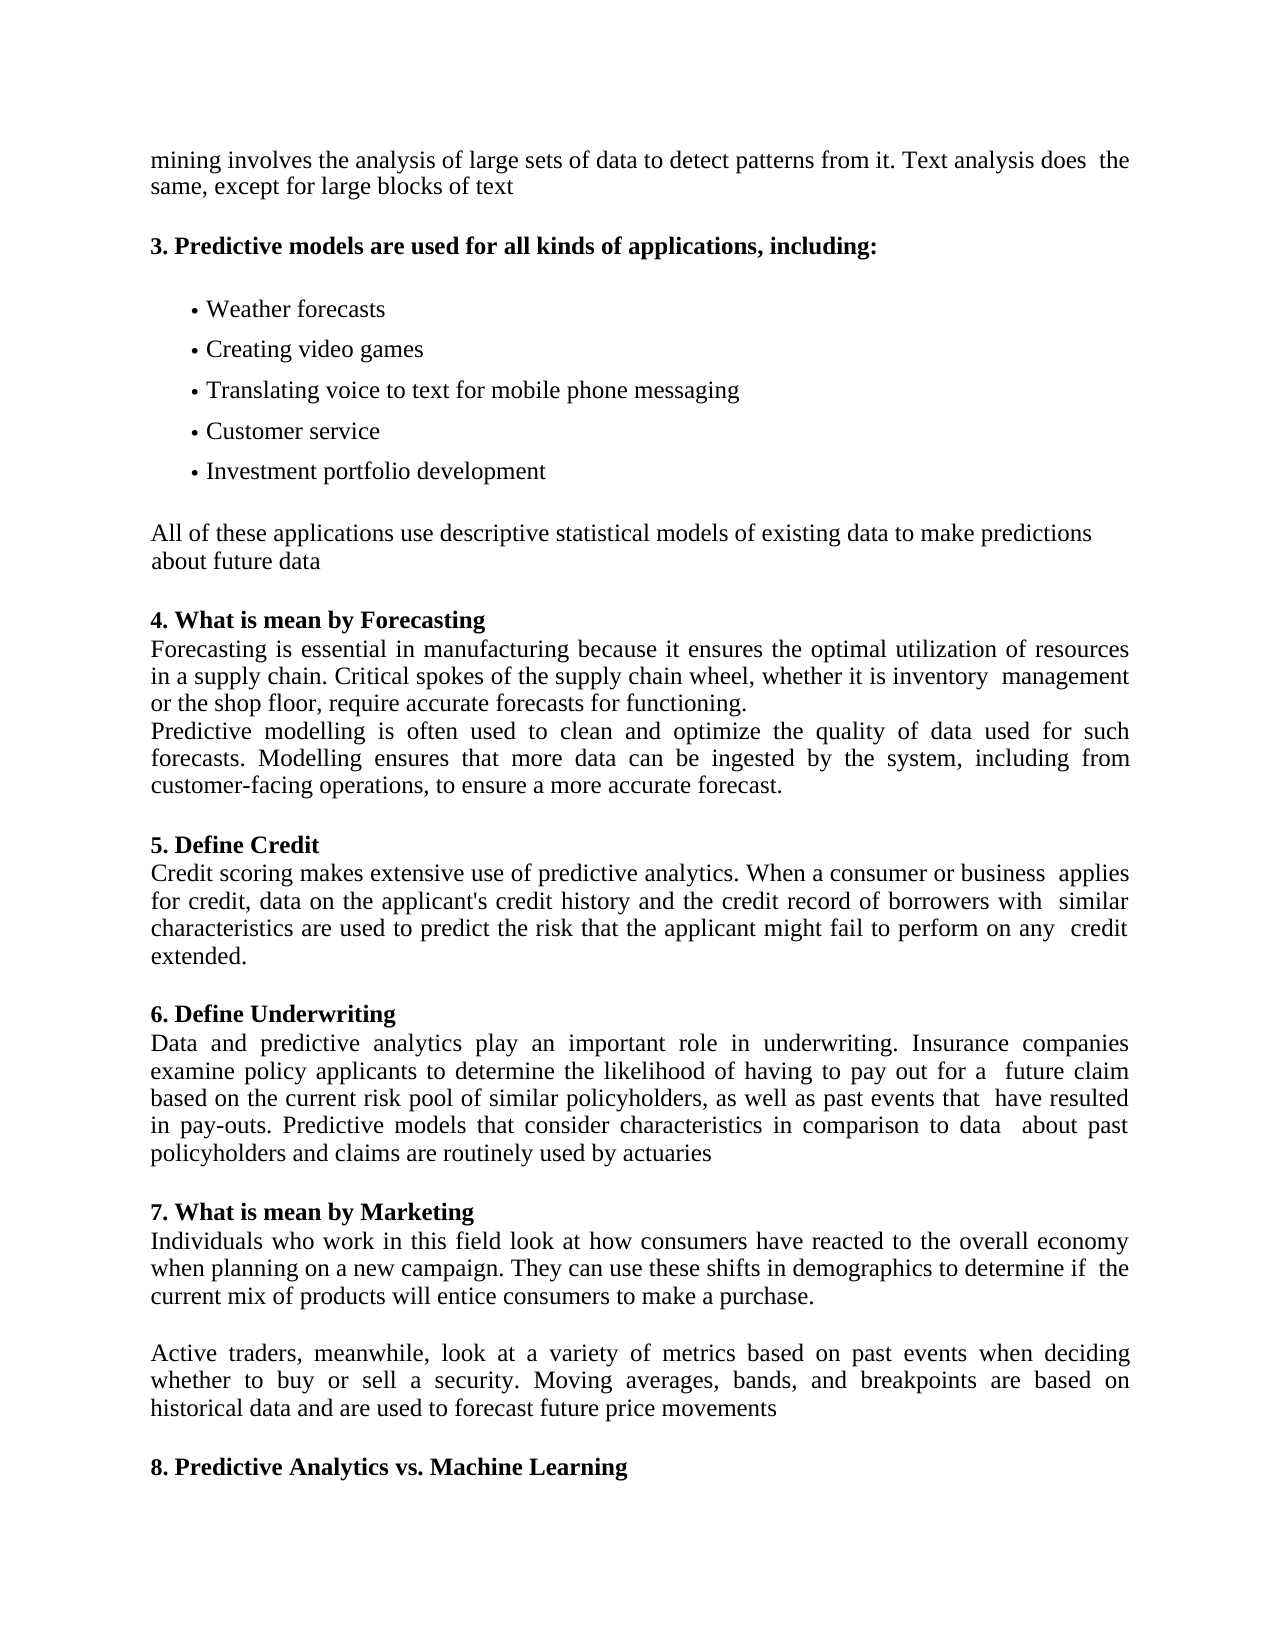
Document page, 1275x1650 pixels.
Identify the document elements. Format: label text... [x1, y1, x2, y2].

text All of these applications use descriptive statistical models of existing data to make predictions about future data [150, 520, 1130, 574]
text ∙ Weather forecasts [188, 288, 1271, 328]
text ∙ Translating voice to text for mobile phone messaging [188, 369, 1271, 410]
text 4. What is mean by Forecasting [150, 605, 1271, 634]
text 7. What is mean by Marketing [150, 1197, 1271, 1226]
text Active traders, meanwhile, look at a variety of metrics based on past events when deciding whether to buy or sell a security. Moving averages, bands, and breakpoints are based on historical data and are used to forecast future price movements [150, 1339, 1131, 1421]
text 5. Define Credit [150, 830, 1271, 858]
text 6. Define Underwriting [150, 999, 1271, 1028]
text Credit scoring makes extensive use of predictive analytics. When a consumer or business applies for credit, data on the applicant's credit history and the credit record of borrowers with similar characteristics are used to predict the risk that the applicant might fail to perform on any credit extended. [151, 860, 1130, 969]
text ∙ Creating video games [188, 328, 1271, 369]
text Predictive modelling is often used to clean and optimize the quality of data used for such forecasts. Modelling ensures that more data can be ingested by the system, including from customer-facing operations, to ensure a more accurate forecast. [151, 717, 1132, 799]
text Data and predictive analytics play an important role in underwriting. Insurance companies examine policy applicants to determine the likelihood of having to pay out for a future claim based on the current risk pool of similar policyholders, as well as past events that have resulted in pay-outs. Predictive models that consider characteristics in comparison to data about past policyholders and claims are routinely used by actuaries [150, 1030, 1130, 1167]
text ∙ Customer service [188, 410, 1271, 450]
text ∙ Investment portfolio development [188, 450, 1271, 491]
text Individuals who work in this field look at how consumers have reacted to the overall economy when planning on a new campaign. They can use these shifts in demographics to determine if the current mix of products will entice consumers to make a purchase. [150, 1227, 1130, 1309]
text 8. Predictive Analytics vs. Machine Learning [150, 1452, 1271, 1480]
text Forecasting is essential in manufacturing because it ensures the optimal utilization of resources in a supply chain. Critical spokes of the supply chain wheel, whether it is inventory management or the shop floor, require accurate forecasts for functioning. [150, 635, 1131, 717]
text 3. Predictive models are used for all kinds of applications, including: [150, 231, 1271, 260]
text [150, 147, 1132, 200]
